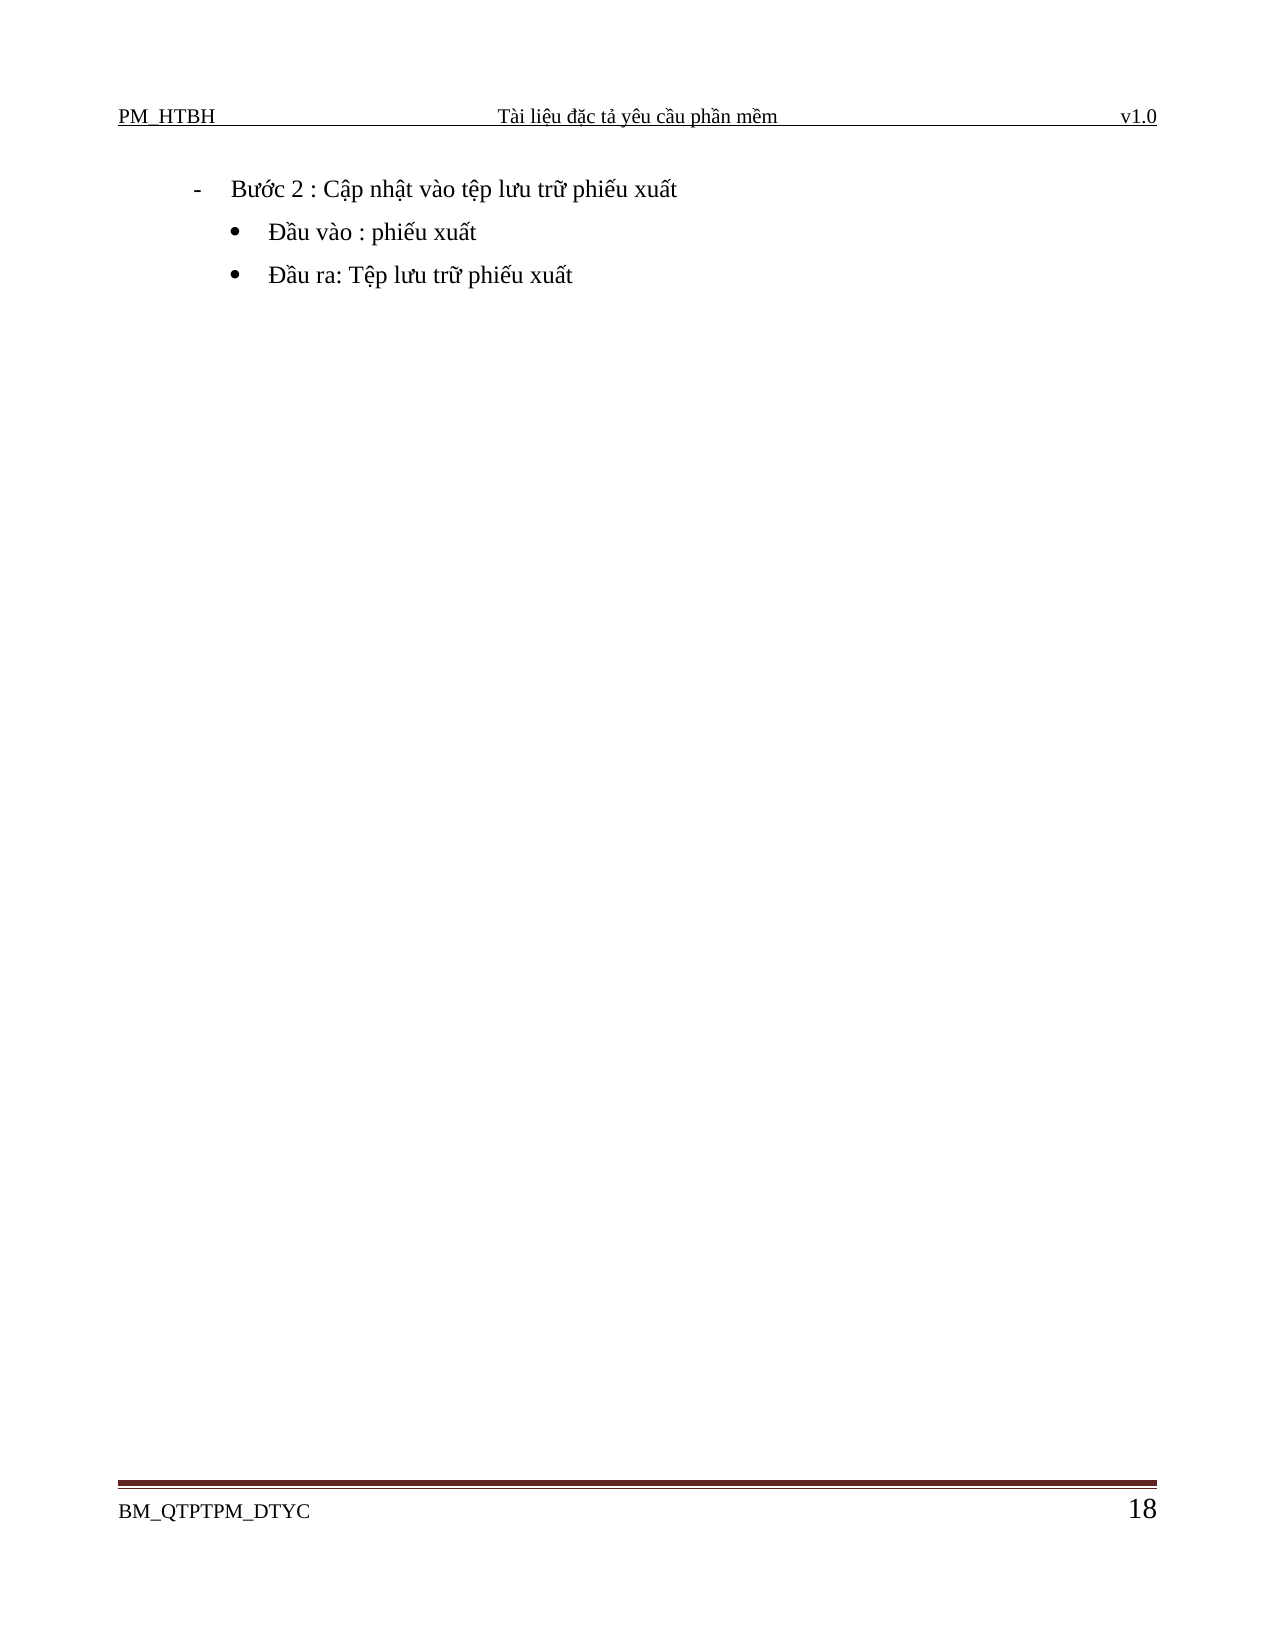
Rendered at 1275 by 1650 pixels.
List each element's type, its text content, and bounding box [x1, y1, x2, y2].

list Đầu vào : phiếu xuất [231, 217, 1157, 246]
list Bước 2 : Cập nhật vào tệp lưu trữ phiếu xuất [193, 174, 1157, 203]
list Đầu ra: Tệp lưu trữ phiếu xuất [231, 260, 1157, 289]
